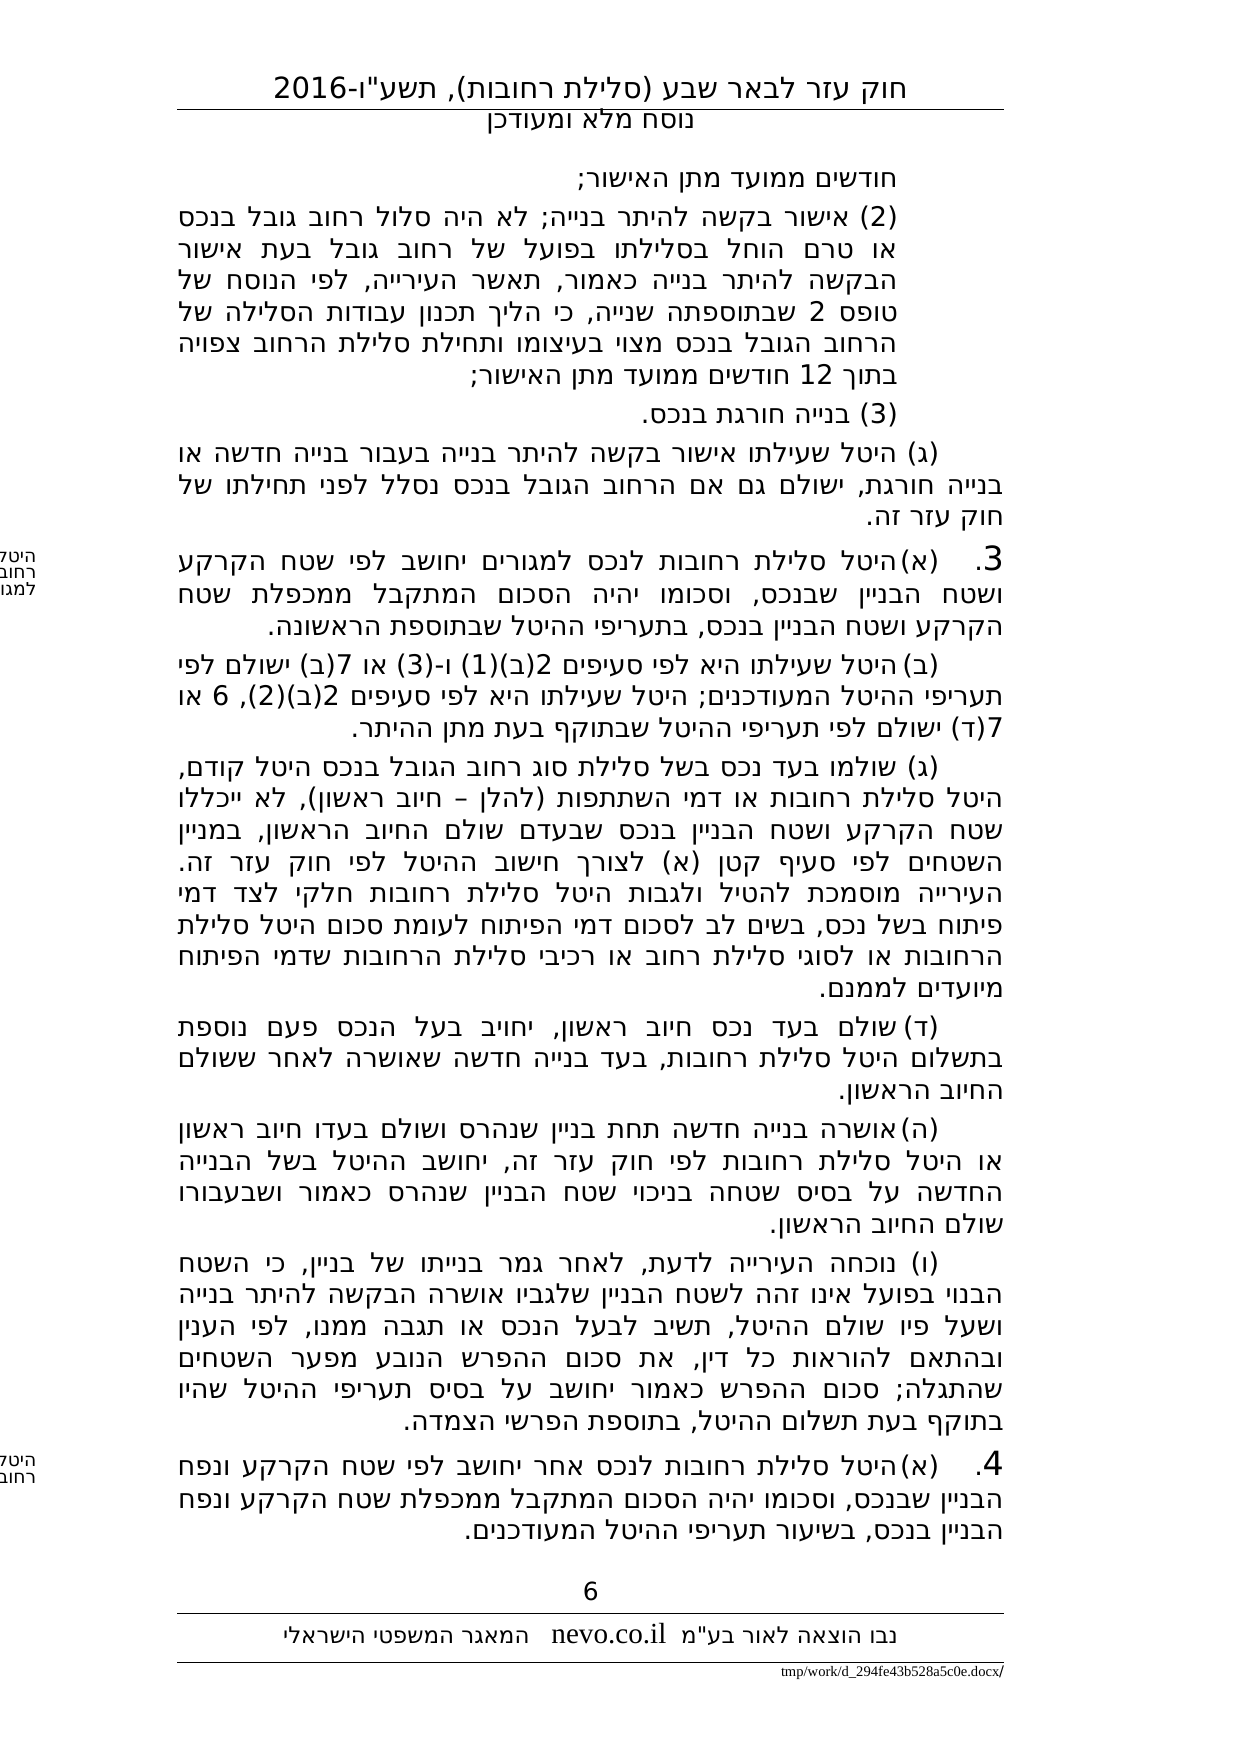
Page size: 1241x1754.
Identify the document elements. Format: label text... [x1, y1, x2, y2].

text (ו) נוכחה העירייה לדעת, לאחר גמר בנייתו של בניין, כי השטח הבנוי בפועל אינו זהה לשטח הבניין שלגביו אושרה הבקשה להיתר בנייה ושעל פיו שולם ההיטל, תשיב לבעל הנכס או תגבה ממנו, לפי הענין ובהתאם להוראות כל דין, את סכום ההפרש הנובע מפער השטחים שהתגלה; סכום ההפרש כאמור יחושב על בסיס תעריפי ההיטל שהיו בתוקף בעת תשלום ההיטל, בתוספת הפרשי הצמדה. [177, 1247, 1004, 1437]
text 4. (א) היטל סלילת רחובות לנכס אחר יחושב לפי שטח הקרקע ונפח הבניין שבנכס, וסכומו יהיה הסכום המתקבל ממכפלת שטח הקרקע ונפח הבניין בנכס, בשיעור תעריפי ההיטל המעודכנים. [177, 1444, 1004, 1546]
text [177, 162, 898, 194]
text (ד) שולם בעד נכס חיוב ראשון, יחויב בעל הנכס פעם נוספת בתשלום היטל סלילת רחובות, בעד בנייה חדשה שאושרה לאחר ששולם החיוב הראשון. [177, 1011, 1004, 1106]
text (2) אישור בקשה להיתר בנייה; לא היה סלול רחוב גובל בנכס או טרם הוחל בסלילתו בפועל של רחוב גובל בעת אישור הבקשה להיתר בנייה כאמור, תאשר העירייה, לפי הנוסח של טופס 2 שבתוספתה שנייה, כי הליך תכנון עבודות הסלילה של הרחוב הגובל בנכס מצוי בעיצומו ותחילת סלילת הרחוב צפויה בתוך 12 חודשים ממועד מתן האישור; [177, 201, 898, 391]
text 3. (א) היטל סלילת רחובות לנכס למגורים יחושב לפי שטח הקרקע ושטח הבניין שבנכס, וסכומו יהיה הסכום המתקבל ממכפלת שטח הקרקע ושטח הבניין בנכס, בתעריפי ההיטל שבתוספת הראשונה. [177, 539, 1004, 642]
text (3) בנייה חורגת בנכס. [177, 398, 898, 430]
text (ה) אושרה בנייה חדשה תחת בניין שנהרס ושולם בעדו חיוב ראשון או היטל סלילת רחובות לפי חוק עזר זה, יחושב ההיטל בשל הבנייה החדשה על בסיס שטחה בניכוי שטח הבניין שנהרס כאמור ושבעבורו שולם החיוב הראשון. [177, 1113, 1004, 1240]
text (ב) היטל שעילתו היא לפי סעיפים 2(ב)(1) ו-(3) או 7(ב) ישולם לפי תעריפי ההיטל המעודכנים; היטל שעילתו היא לפי סעיפים 2(ב)(2), 6 או 7(ד) ישולם לפי תעריפי ההיטל שבתוקף בעת מתן ההיתר. [177, 649, 1004, 744]
text (ג) שולמו בעד נכס בשל סלילת סוג רחוב הגובל בנכס היטל קודם, היטל סלילת רחובות או דמי השתתפות (להלן – חיוב ראשון), לא ייכללו שטח הקרקע ושטח הבניין בנכס שבעדם שולם החיוב הראשון, במניין השטחים לפי סעיף קטן (א) לצורך חישוב ההיטל לפי חוק עזר זה. העירייה מוסמכת להטיל ולגבות היטל סלילת רחובות חלקי לצד דמי פיתוח בשל נכס, בשים לב לסכום דמי הפיתוח לעומת סכום היטל סלילת הרחובות או לסוגי סלילת רחוב או רכיבי סלילת הרחובות שדמי הפיתוח מיועדים לממנם. [177, 751, 1004, 1004]
text (ג) היטל שעילתו אישור בקשה להיתר בנייה בעבור בנייה חדשה או בנייה חורגת, ישולם גם אם הרחוב הגובל בנכס נסלל לפני תחילתו של חוק עזר זה. [177, 437, 1004, 532]
